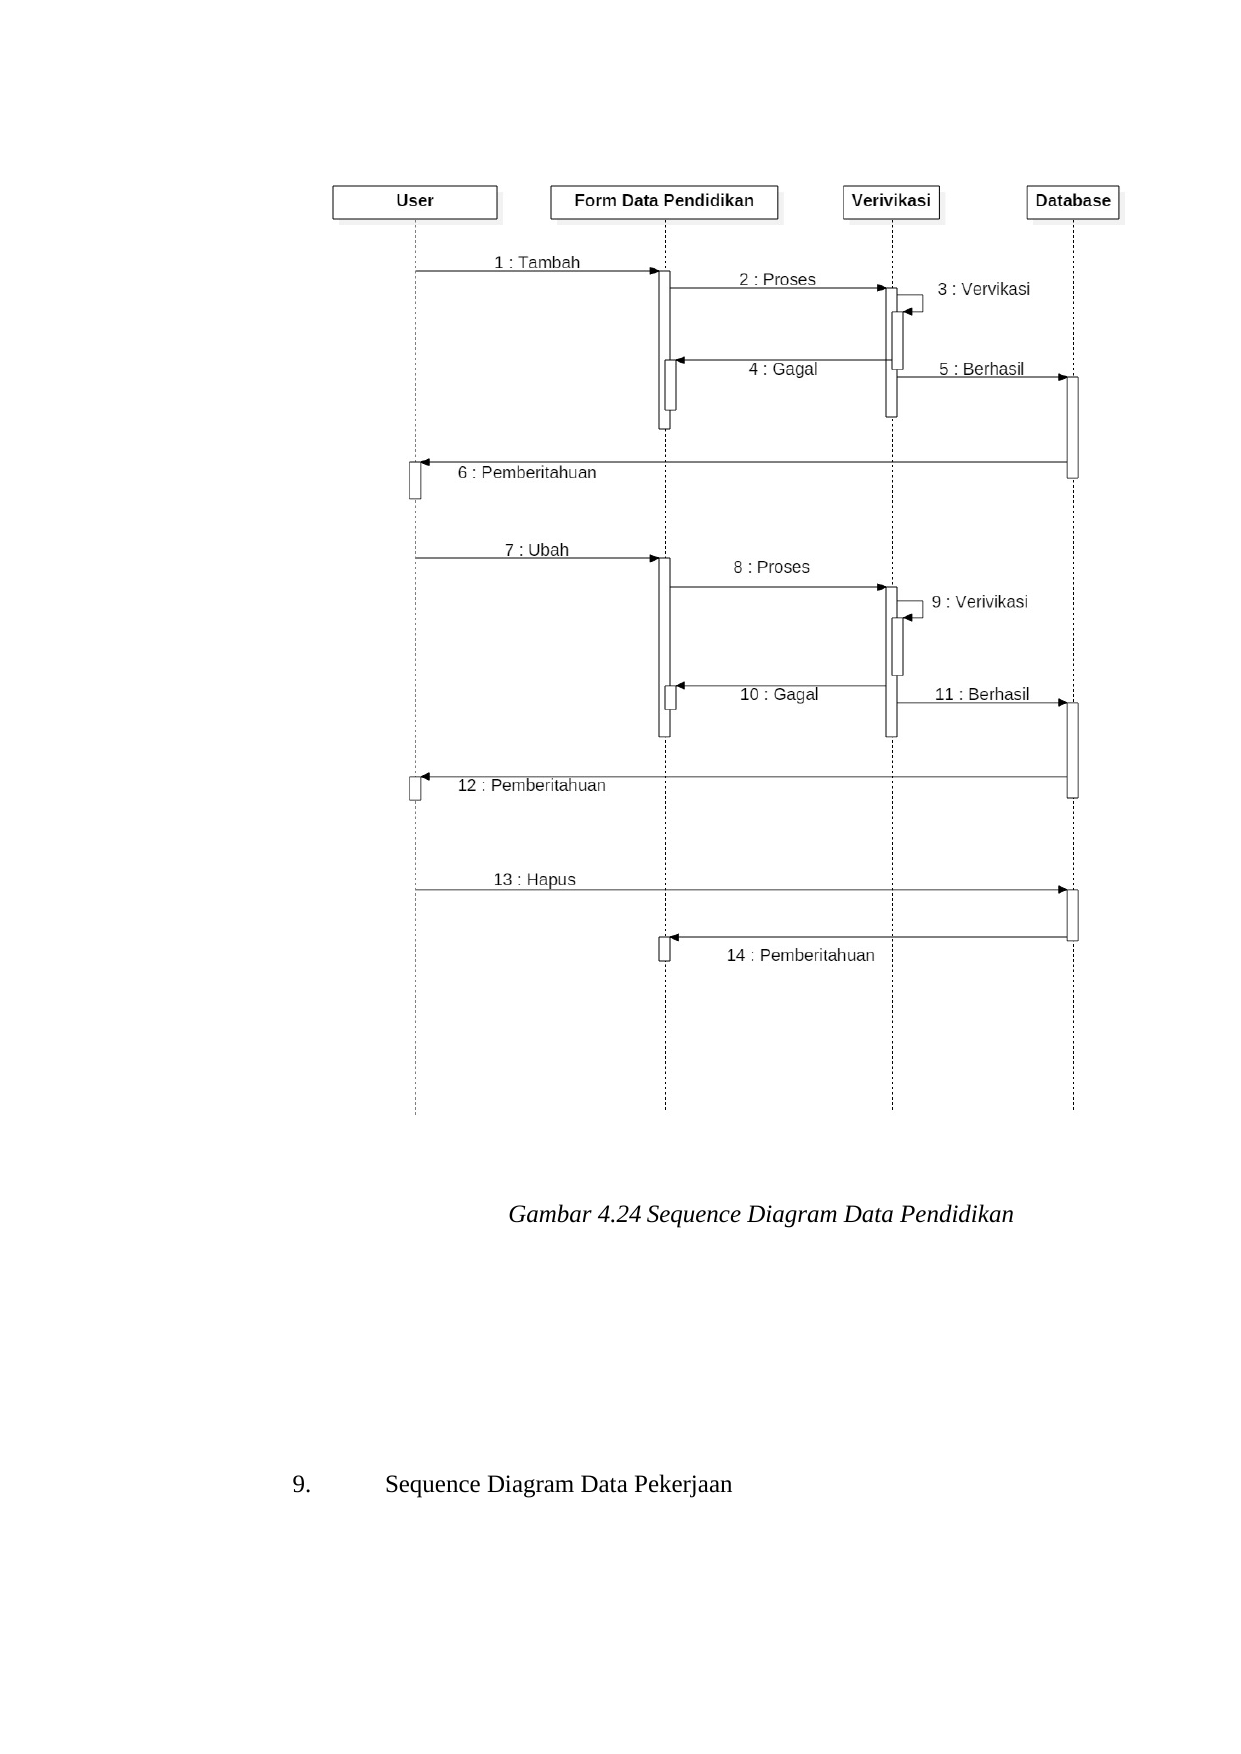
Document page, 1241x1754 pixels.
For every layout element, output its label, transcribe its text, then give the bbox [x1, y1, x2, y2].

picture [325, 177, 1152, 1151]
text Gambar 4.24 Sequence Diagram Data Pendidikan [386, 1199, 1063, 1228]
list Sequence Diagram Data Pekerjaan [311, 1469, 1063, 1497]
